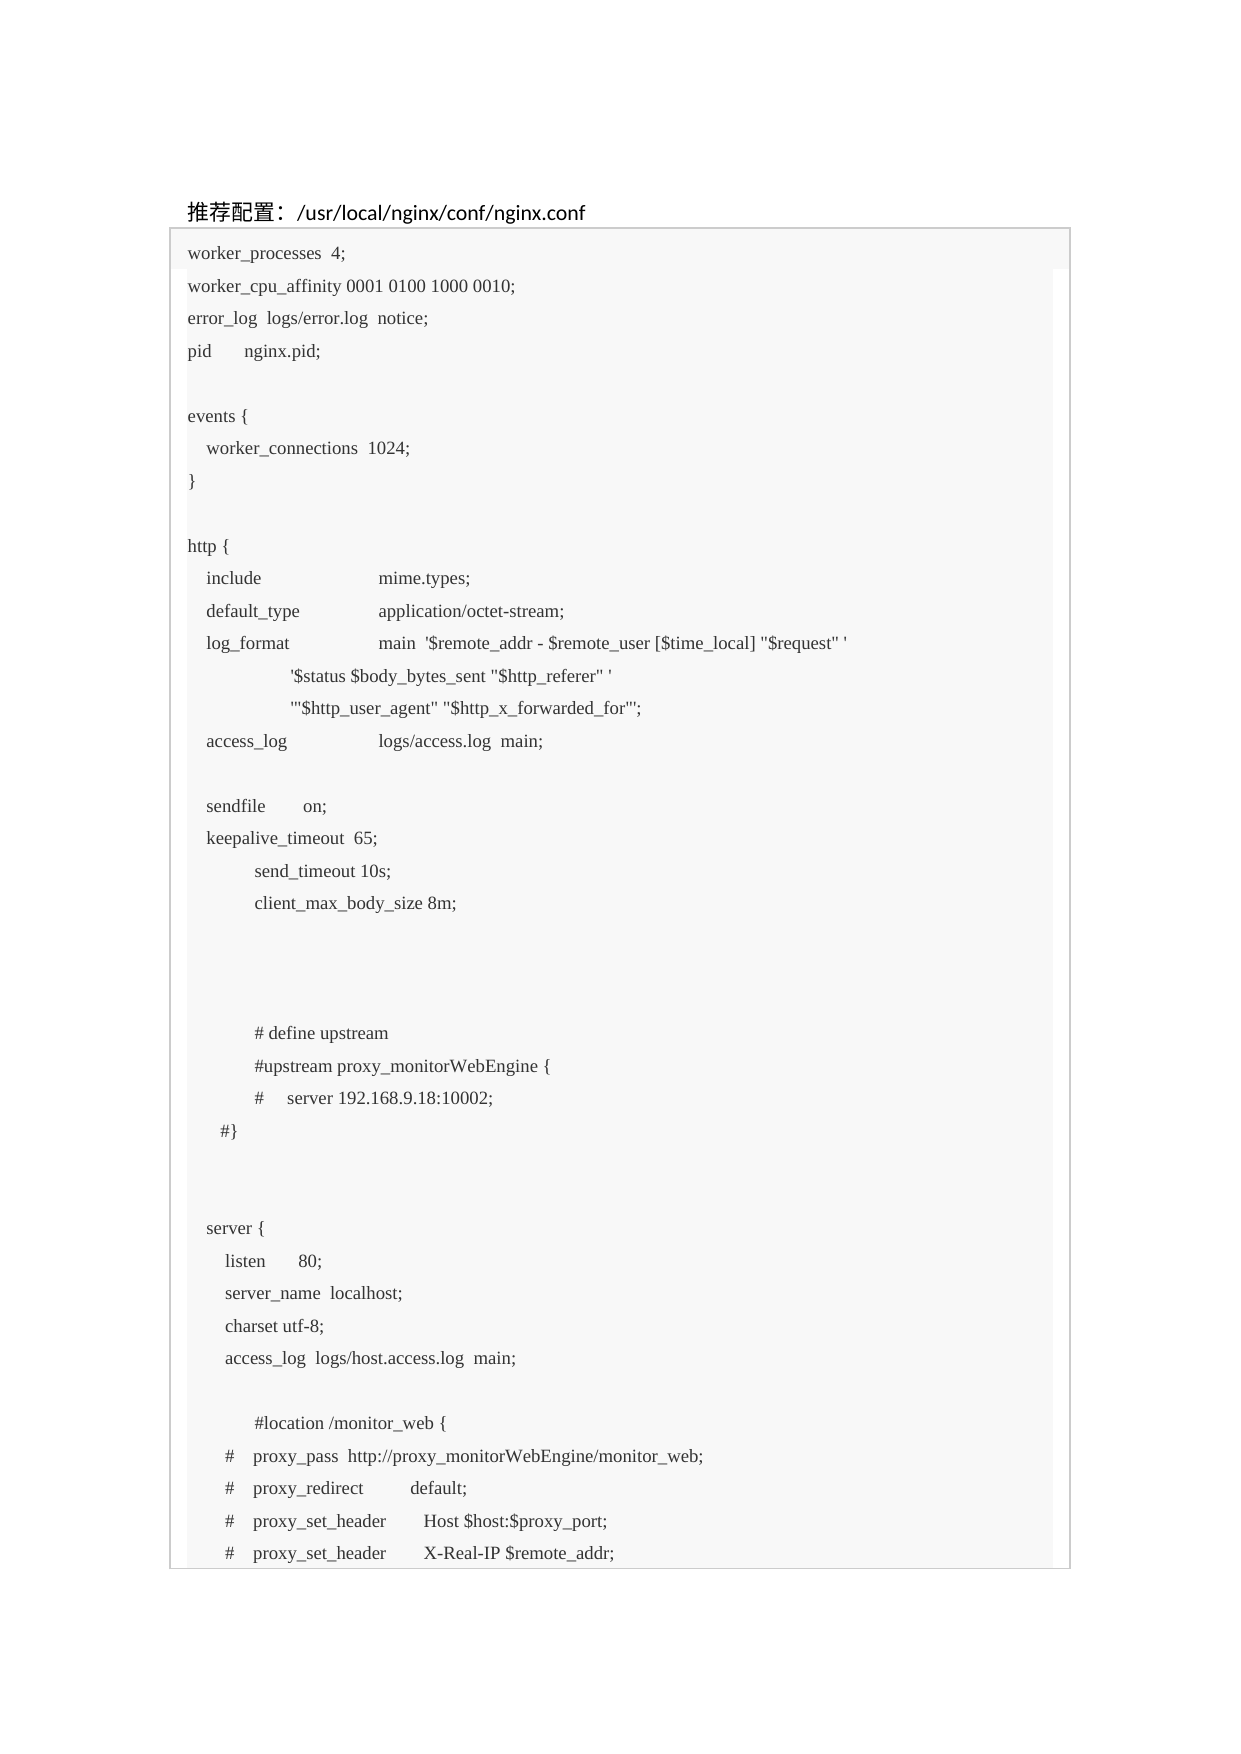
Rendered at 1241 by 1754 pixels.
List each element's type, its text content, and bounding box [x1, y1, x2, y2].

text access_log logs/host.access.log main; [187, 1342, 1053, 1374]
text charset utf-8; [187, 1309, 1053, 1342]
text send_timeout 10s; [187, 854, 1053, 887]
text } [187, 464, 1053, 497]
text include mime.types; [187, 562, 1053, 594]
text # proxy_set_header Host $host:$proxy_port; [187, 1504, 1053, 1537]
text log_format main '$remote_addr - $remote_user [$time_local] "$request" ' [187, 627, 1053, 659]
text #upstream proxy_monitorWebEngine { [187, 1049, 1053, 1082]
text # proxy_pass http://proxy_monitorWebEngine/monitor_web; [187, 1439, 1053, 1472]
text client_max_body_size 8m; [187, 887, 1053, 919]
text # proxy_redirect default; [187, 1472, 1053, 1504]
text server_name localhost; [187, 1277, 1053, 1309]
text '"$http_user_agent" "$http_x_forwarded_for"'; [187, 692, 1053, 724]
text listen 80; [187, 1244, 1053, 1277]
text # proxy_set_header X-Real-IP $remote_addr; [187, 1537, 1053, 1568]
text keepalive_timeout 65; [187, 822, 1053, 854]
text worker_connections 1024; [187, 432, 1053, 464]
text #} [187, 1114, 1053, 1147]
text worker_processes 4; [171, 229, 1069, 269]
text 推荐配置：/usr/local/nginx/conf/nginx.conf [187, 194, 1053, 227]
text access_log logs/access.log main; [187, 724, 1053, 757]
text # server 192.168.9.18:10002; [187, 1082, 1053, 1114]
text # define upstream [187, 1017, 1053, 1049]
text http { [187, 529, 1053, 562]
text events { [187, 399, 1053, 432]
text sendfile on; [187, 789, 1053, 822]
text error_log logs/error.log notice; [187, 302, 1053, 334]
text pid nginx.pid; [187, 334, 1053, 367]
text #location /monitor_web { [187, 1407, 1053, 1439]
text default_type application/octet-stream; [187, 594, 1053, 627]
text server { [187, 1212, 1053, 1244]
text '$status $body_bytes_sent "$http_referer" ' [187, 659, 1053, 692]
text worker_cpu_affinity 0001 0100 1000 0010; [187, 269, 1053, 302]
